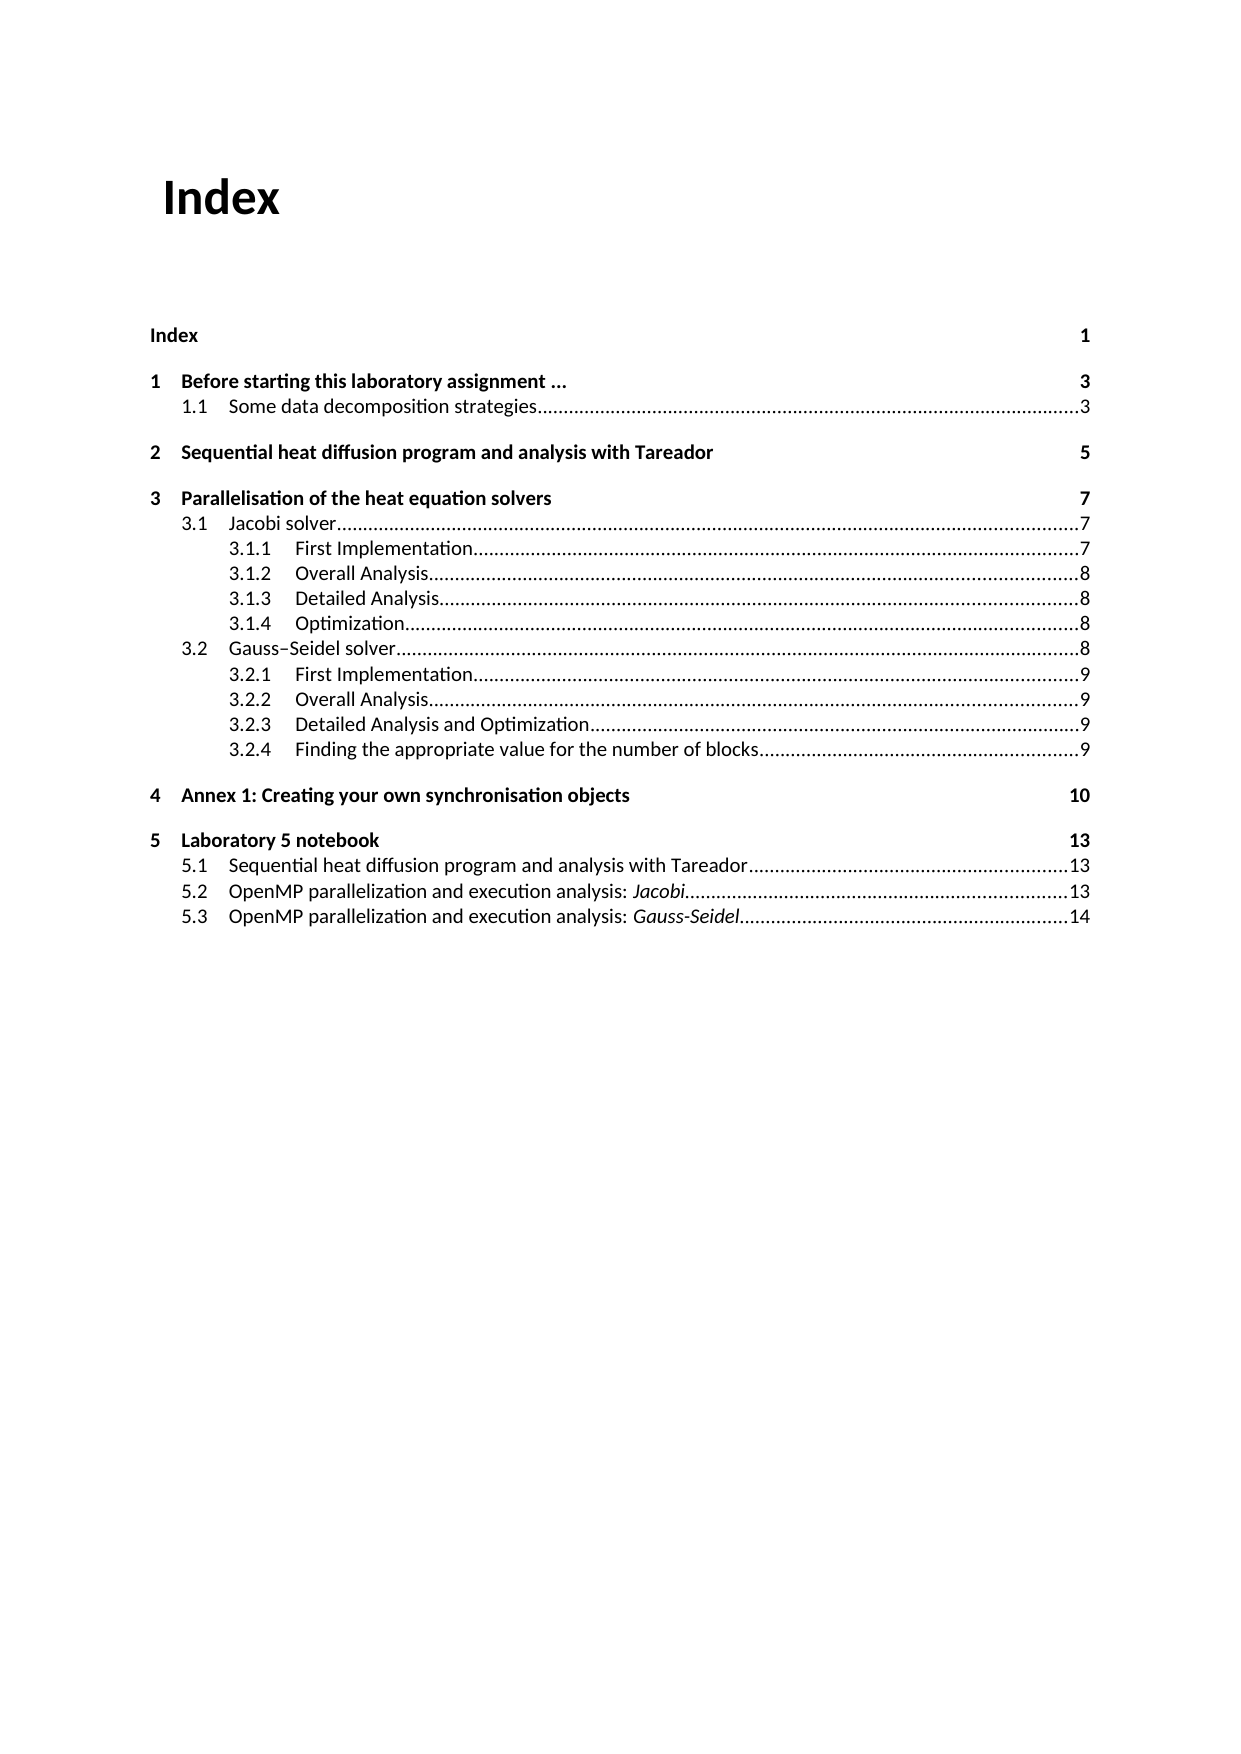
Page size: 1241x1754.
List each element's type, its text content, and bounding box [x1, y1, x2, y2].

list Gauss–Seidel solver 8 [181, 636, 1184, 661]
list Jacobi solver 7 [181, 510, 1184, 535]
list OpenMP parallelization and execution analysis: Gauss-Seidel 14 [181, 903, 1184, 928]
list First Implementation 9 [229, 661, 1184, 686]
list Finding the appropriate value for the number of blocks 9 [229, 736, 1184, 762]
list Before starting this laboratory assignment ... 3 [150, 368, 1184, 394]
list Overall Analysis 9 [229, 686, 1184, 711]
list Sequential heat diffusion program and analysis with Tareador 13 [181, 853, 1184, 878]
list Optimization 8 [229, 611, 1184, 636]
list Parallelisation of the heat equation solvers 7 [150, 485, 1184, 510]
subtitle Index [150, 165, 1184, 227]
list OpenMP parallelization and execution analysis: Jacobi 13 [181, 878, 1184, 903]
text Index 1 [150, 322, 1184, 348]
list Detailed Analysis and Optimization 9 [229, 711, 1184, 736]
list Annex 1: Creating your own synchronisation objects 10 [150, 782, 1184, 807]
list Laboratory 5 notebook 13 [150, 827, 1184, 853]
list First Implementation 7 [229, 535, 1184, 561]
list Detailed Analysis 8 [229, 586, 1184, 611]
list Overall Analysis 8 [229, 561, 1184, 586]
list Some data decomposition strategies 3 [181, 394, 1184, 419]
list Sequential heat diffusion program and analysis with Tareador 5 [150, 439, 1184, 465]
